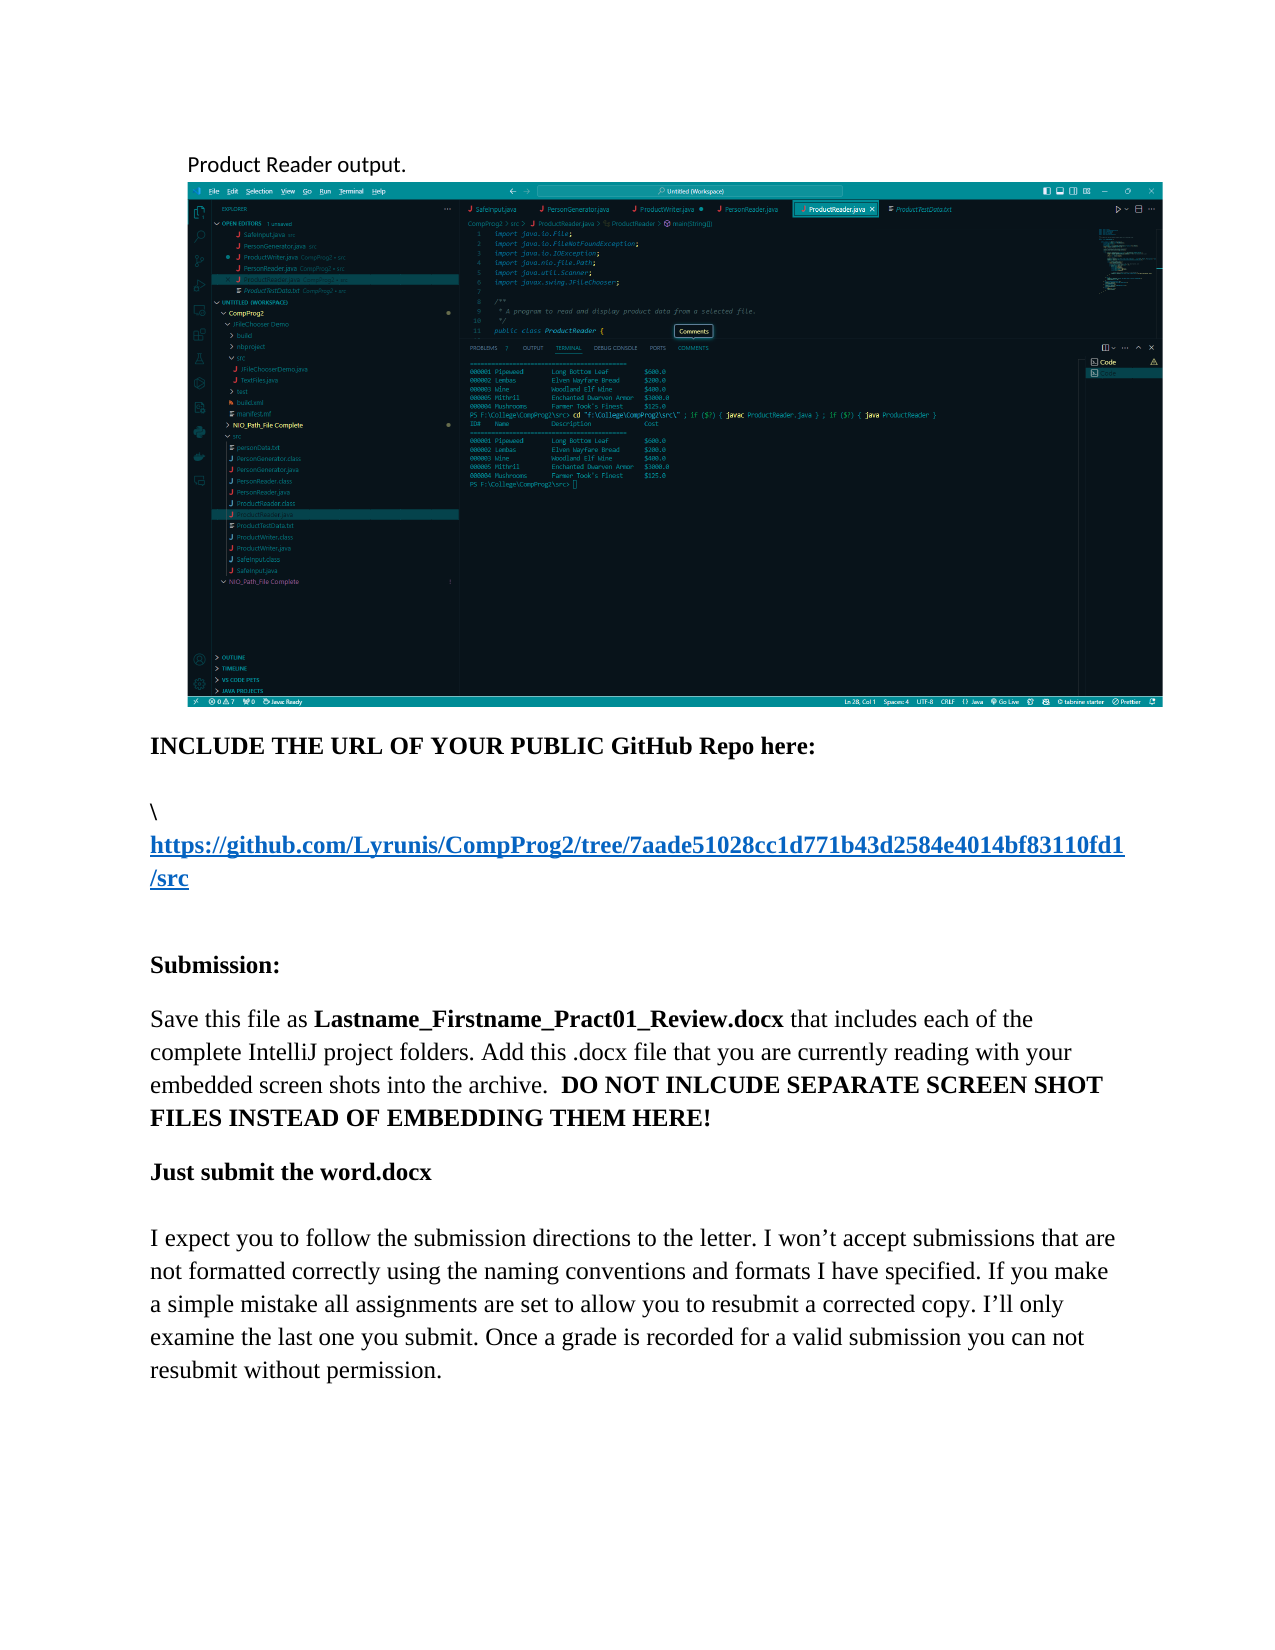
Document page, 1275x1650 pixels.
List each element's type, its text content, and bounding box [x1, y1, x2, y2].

text Product Reader output. [187, 150, 1125, 182]
text Save this file as Lastname_Firstname_Pract01_Review.docx that includes each of the complete IntelliJ project folders. Add this .docx file that you are currently reading with your embedded screen shots into the archive. DO NOT INLCUDE SEPARATE SCREEN SHOT FILES INSTEAD OF EMBEDDING THEM HERE! [150, 1004, 1125, 1132]
text Submission: [150, 917, 1125, 979]
text Just submit the word.docx I expect you to follow the submission directions to the letter. I won’t accept submissions that are not formatted correctly using the naming conventions and formats I have specified. If you make a simple mistake all assignments are set to allow you to resubmit a corrected copy. I’ll only examine the last one you submit. Once a grade is recorded for a valid submission you can not resubmit without permission. [150, 1157, 1125, 1384]
picture [187, 182, 1163, 707]
text INCLUDE THE URL OF YOUR PUBLIC GitHub Repo here: \https://github.com/Lyrunis/CompProg2/tree/7aade51028cc1d771b43d2584e4014bf83110fd1/src [150, 731, 1125, 855]
text INCLUDE THE URL OF YOUR PUBLIC GitHub Repo here: \https://github.com/Lyrunis/CompProg2/tree/7aade51028cc1d771b43d2584e4014bf83110fd1/src [150, 857, 1125, 892]
